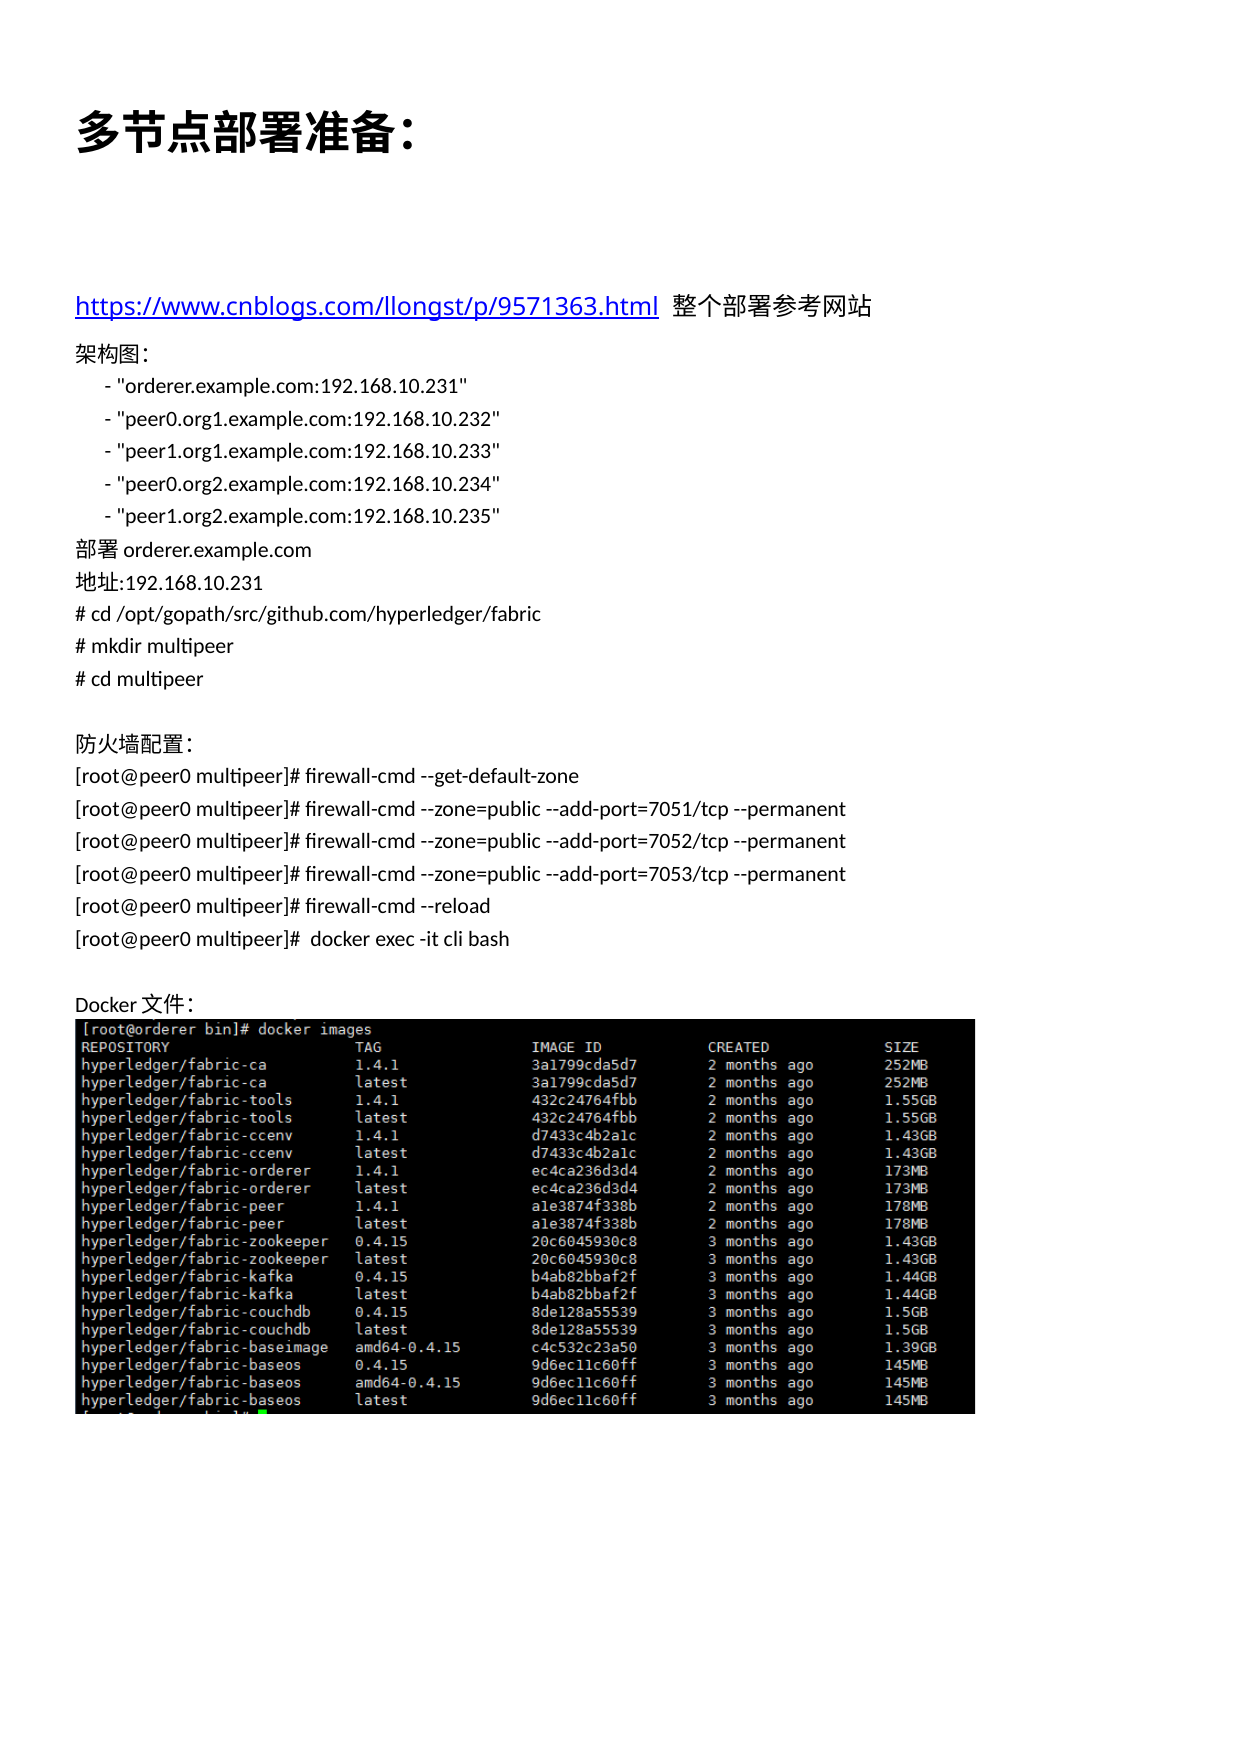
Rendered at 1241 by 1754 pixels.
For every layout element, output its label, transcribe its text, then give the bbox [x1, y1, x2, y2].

text [root@peer0 multipeer]# firewall-cmd --zone=public --add-port=7053/tcp --permanent [75, 857, 1165, 889]
text Docker文件： [75, 987, 1165, 1019]
text 架构图： [75, 337, 1165, 369]
subtitle 多节点部署准备： [75, 81, 1165, 178]
picture [75, 1019, 976, 1414]
text - "orderer.example.com:192.168.10.231" [75, 369, 1165, 402]
text - "peer1.org1.example.com:192.168.10.233" [75, 434, 1165, 467]
text [root@peer0 multipeer]# firewall-cmd --reload [75, 889, 1165, 922]
text 地址:192.168.10.231 [75, 564, 1165, 597]
text [root@peer0 multipeer]# firewall-cmd --zone=public --add-port=7052/tcp --permanent [75, 824, 1165, 857]
text https://www.cnblogs.com/llongst/p/9571363.html 整个部署参考网站 [75, 272, 1165, 337]
text # mkdir multipeer [75, 629, 1165, 662]
text - "peer1.org2.example.com:192.168.10.235" [75, 499, 1165, 532]
text - "peer0.org1.example.com:192.168.10.232" [75, 402, 1165, 434]
text 防火墙配置： [75, 727, 1165, 759]
text # cd /opt/gopath/src/github.com/hyperledger/fabric [75, 597, 1165, 629]
text [root@peer0 multipeer]# firewall-cmd --get-default-zone [75, 759, 1165, 792]
text - "peer0.org2.example.com:192.168.10.234" [75, 467, 1165, 499]
text # cd multipeer [75, 662, 1165, 694]
text [root@peer0 multipeer]# docker exec -it cli bash [75, 922, 1165, 954]
text [root@peer0 multipeer]# firewall-cmd --zone=public --add-port=7051/tcp --permanent [75, 792, 1165, 824]
text 部署orderer.example.com [75, 532, 1165, 564]
